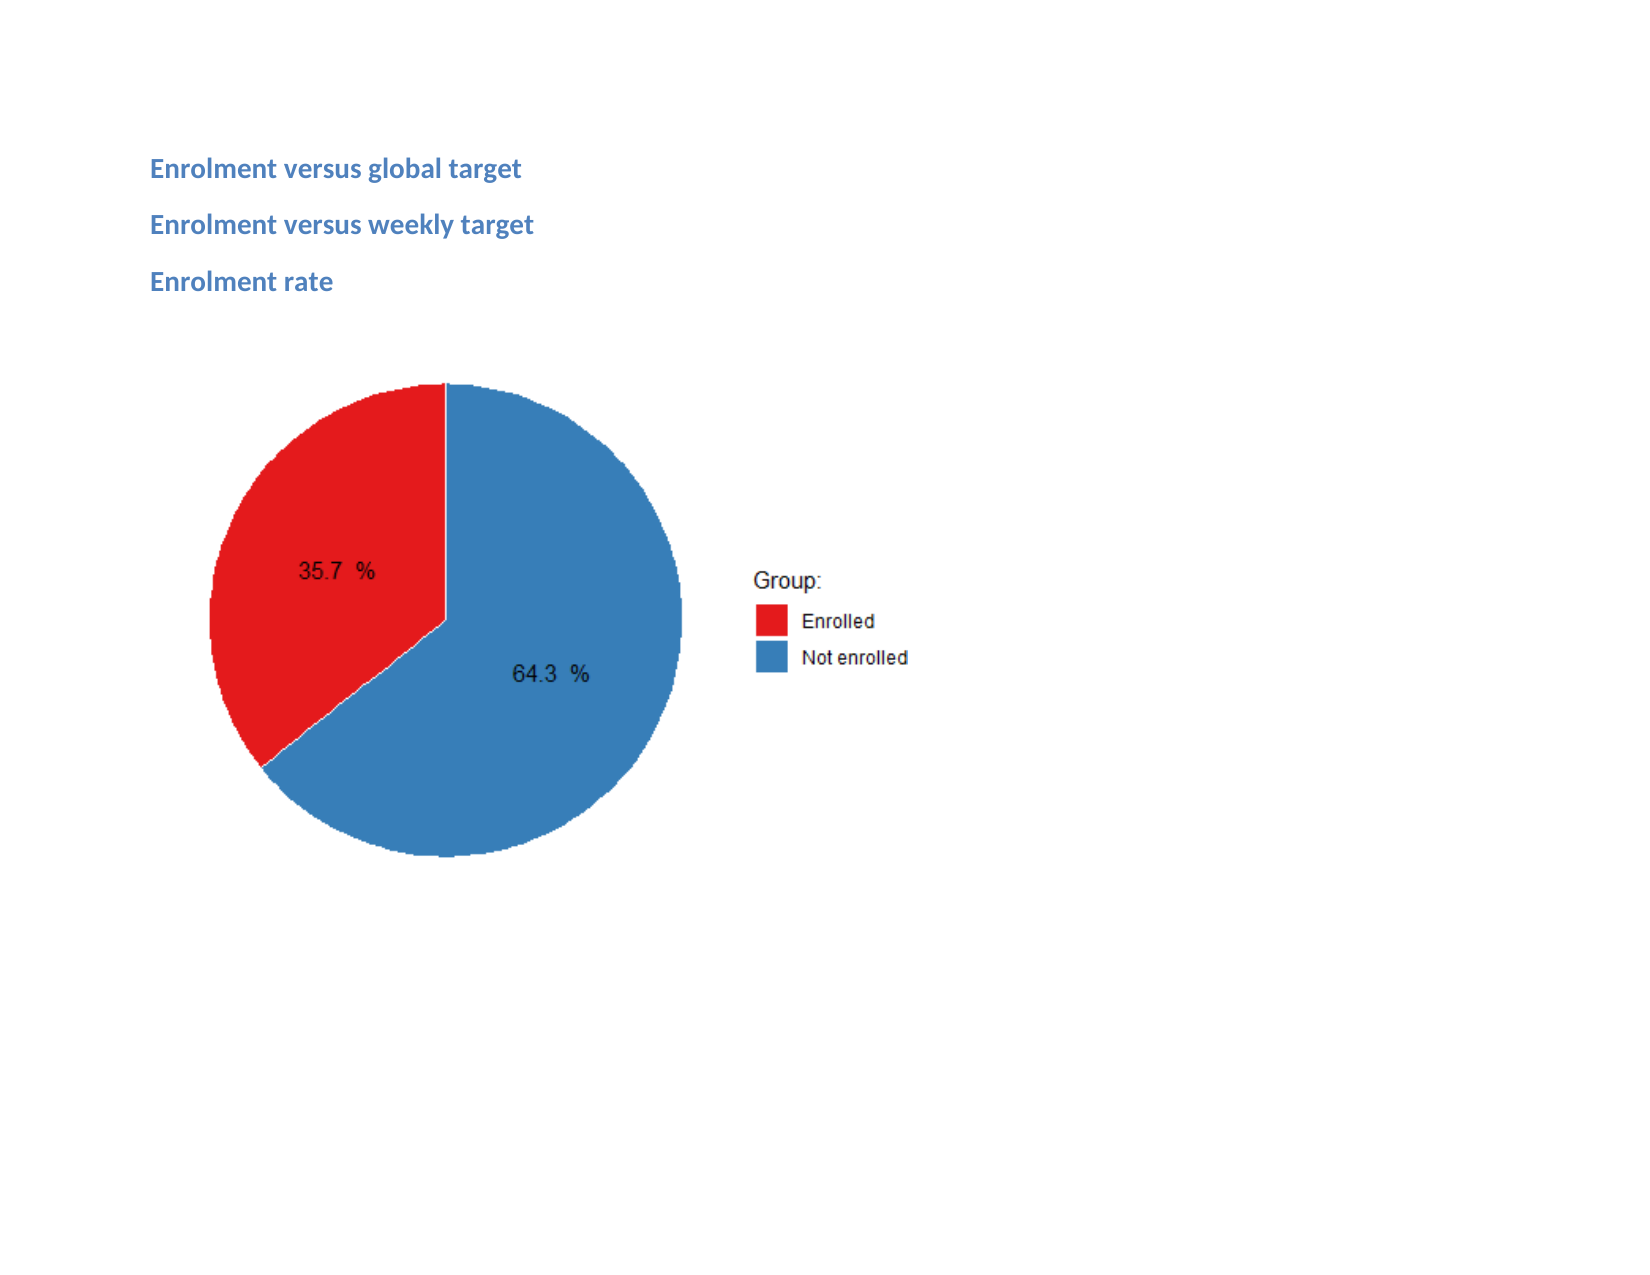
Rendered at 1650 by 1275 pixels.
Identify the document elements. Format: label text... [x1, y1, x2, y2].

subtitle Enrolment versus global target [150, 150, 1500, 186]
subtitle Enrolment rate [150, 263, 1500, 298]
picture [150, 317, 908, 924]
subtitle Enrolment versus weekly target [150, 206, 1500, 242]
